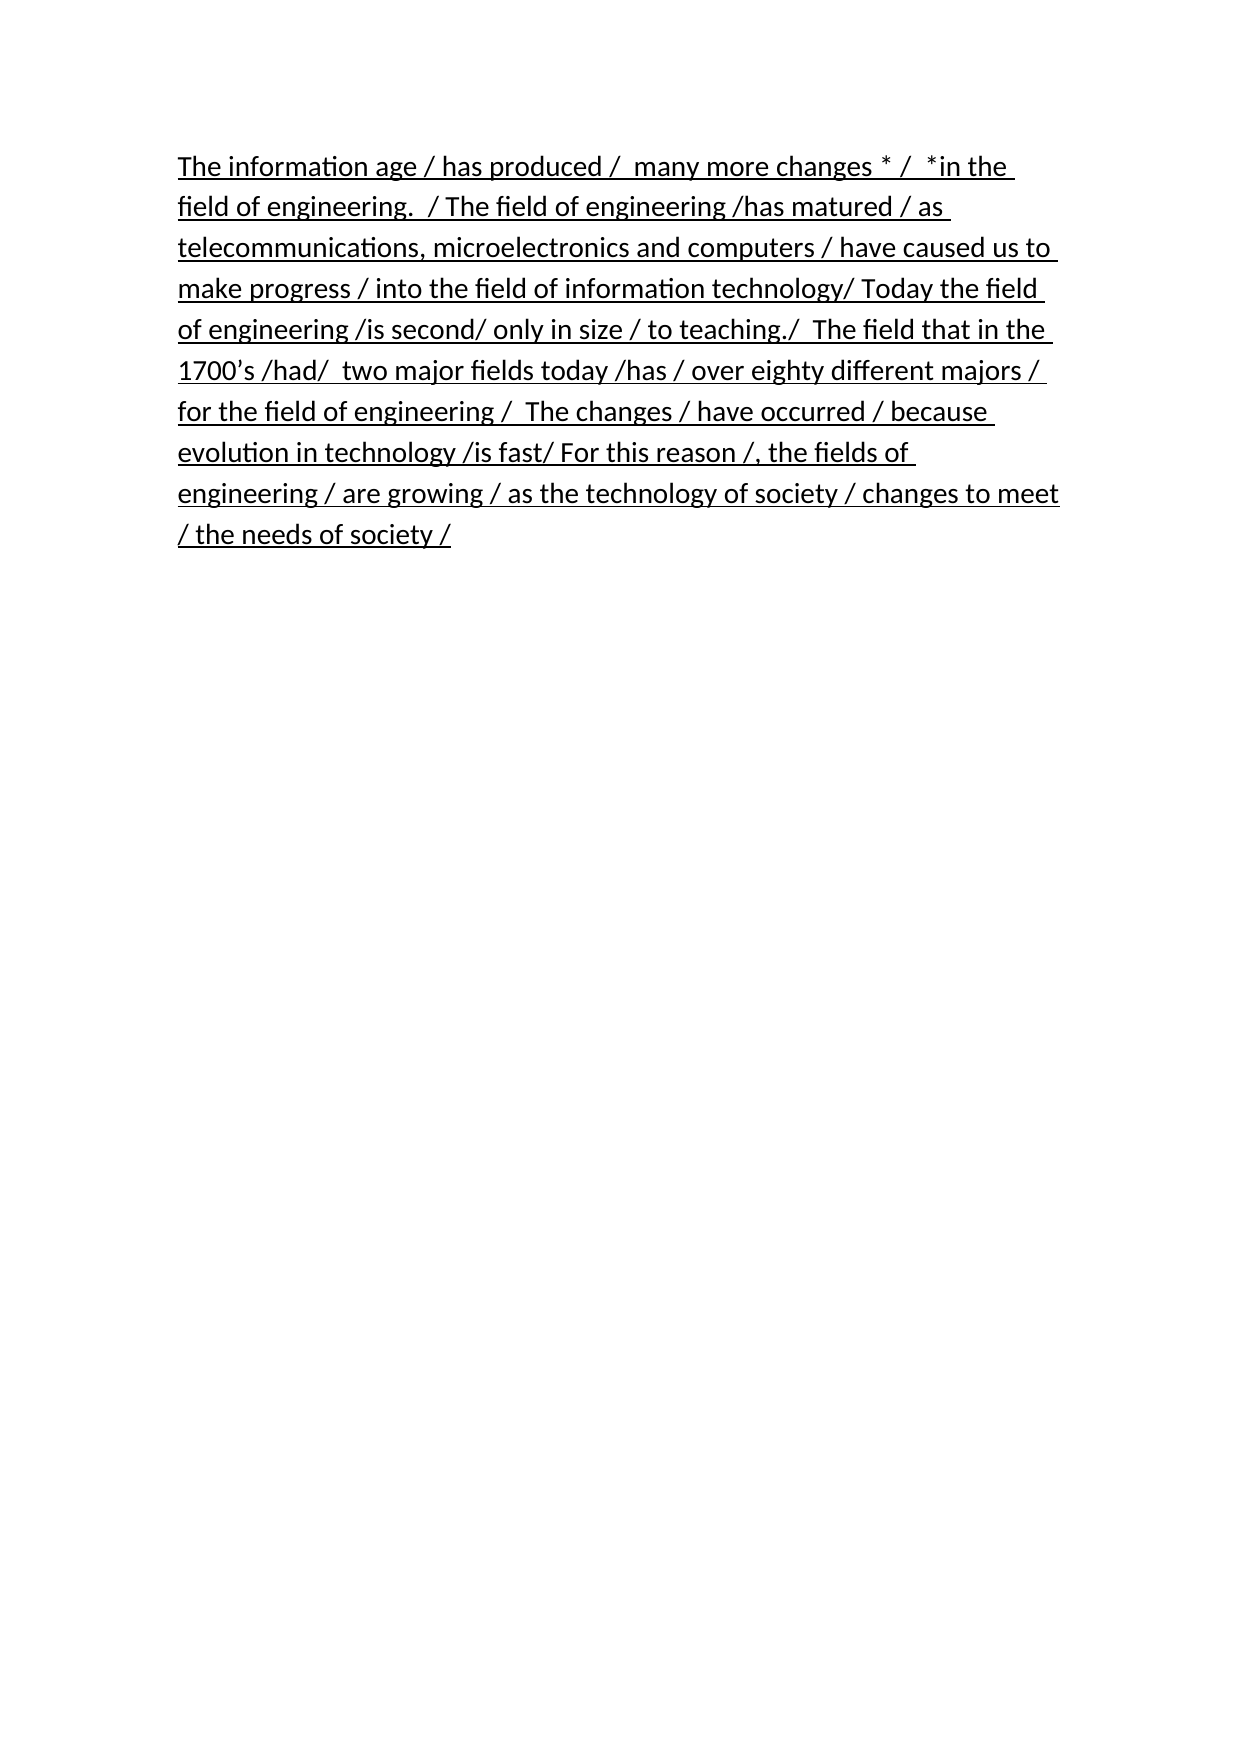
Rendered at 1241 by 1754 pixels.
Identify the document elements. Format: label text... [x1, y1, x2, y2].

text The information age / has produced / many more changes * / *in the field of engineering. / The field of engineering /has matured / as telecommunications, microelectronics and computers / have caused us to make progress / into the field of information technology/ Today the field of engineering /is second/ only in size / to teaching./ The field that in the 1700’s /had/ two major fields today /has / over eighty different majors / for the field of engineering / The changes / have occurred / because evolution in technology /is fast/ For this reason /, the fields of engineering / are growing / as the technology of society / changes to meet / the needs of society / [177, 148, 1063, 552]
